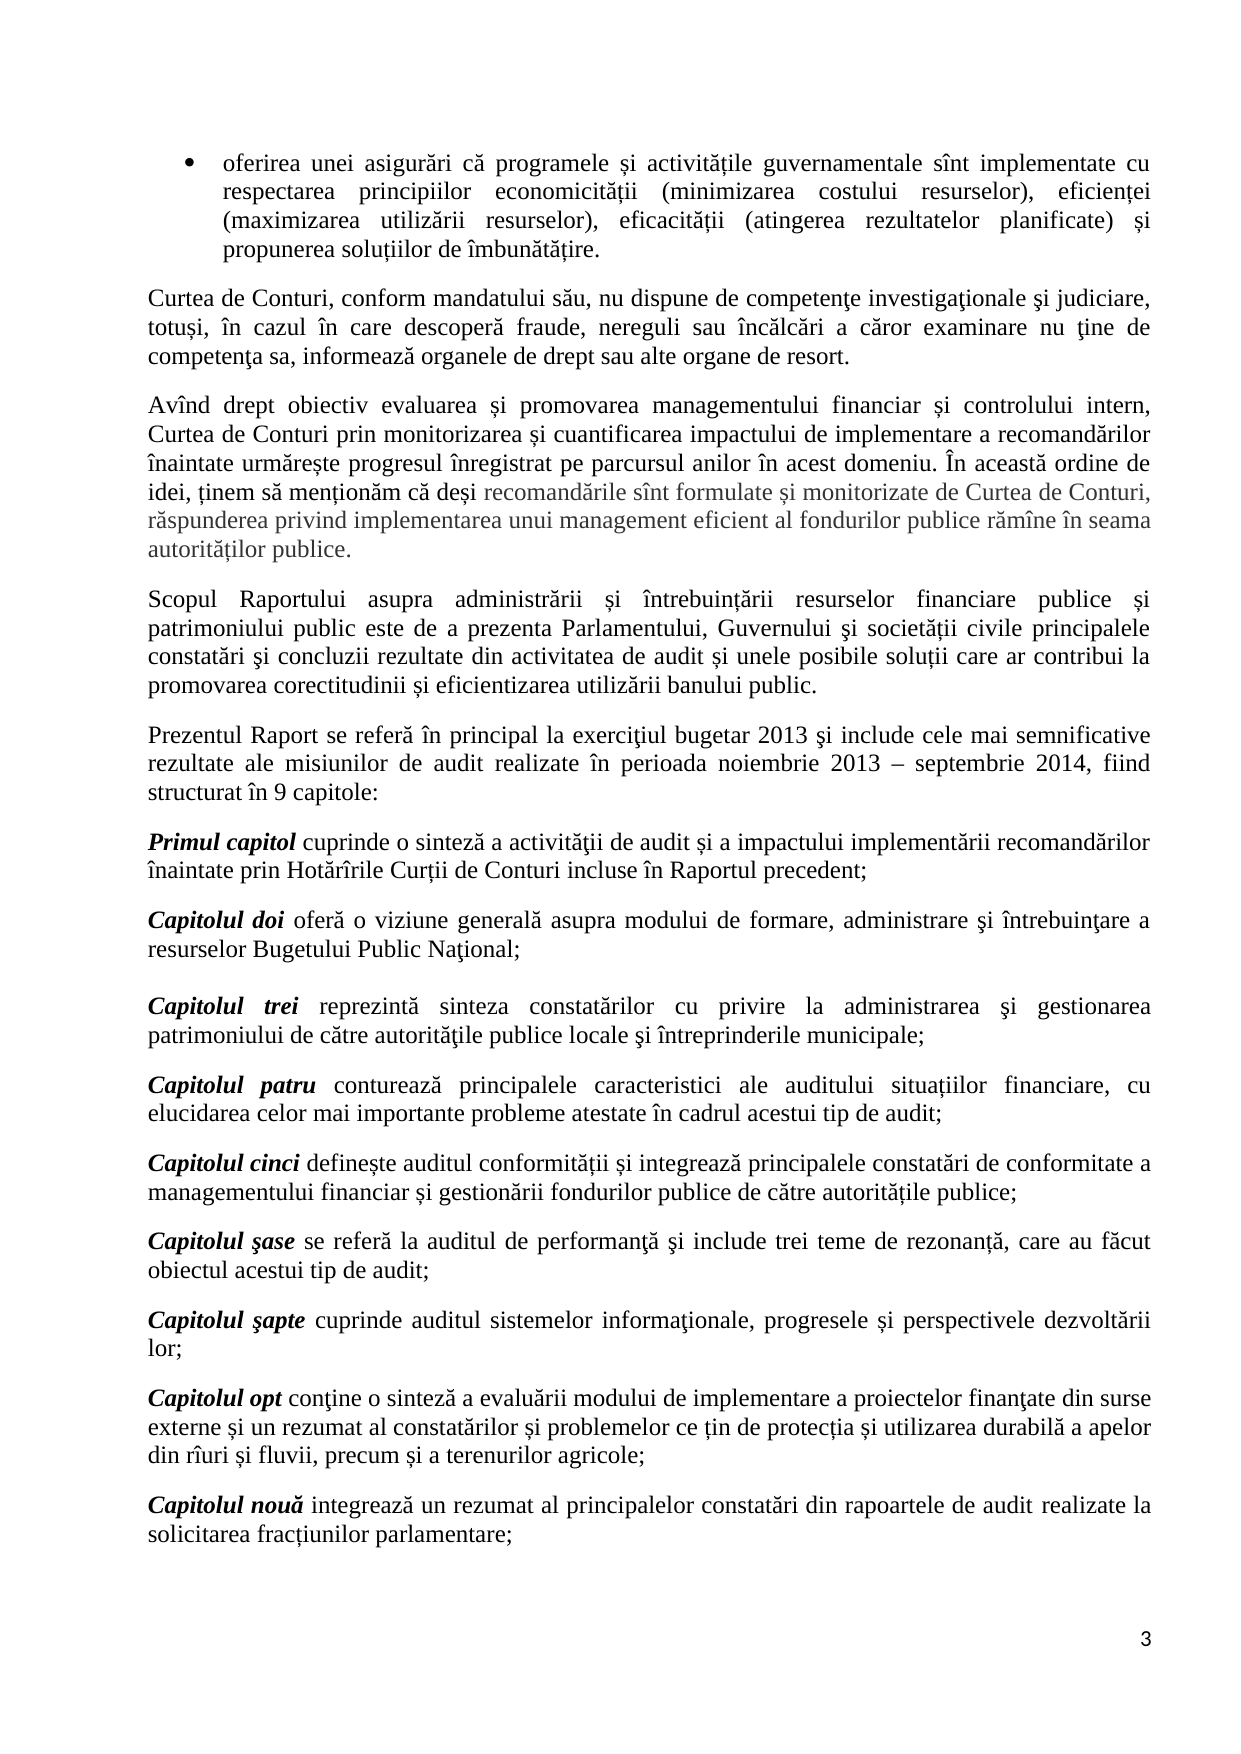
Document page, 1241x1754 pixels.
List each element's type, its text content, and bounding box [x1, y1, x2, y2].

text Capitolul doi oferă o viziune generală asupra modului de formare, administrare şi întrebuinţare a resurselor Bugetului Public Naţional; [148, 905, 1152, 963]
text Capitolul cinci definește auditul conformității și integrează principalele constatări de conformitate a managementului financiar și gestionării fondurilor publice de către autoritățile publice; [148, 1148, 1152, 1206]
text Scopul Raportului asupra administrării și întrebuințării resurselor financiare publice și patrimoniului public este de a prezenta Parlamentului, Guvernului şi societății civile principalele constatări şi concluzii rezultate din activitatea de audit și unele posibile soluții care ar contribui la promovarea corectitudinii și eficientizarea utilizării banului public. [148, 584, 1152, 699]
text Curtea de Conturi, conform mandatului său, nu dispune de competenţe investigaţionale şi judiciare, totuși, în cazul în care descoperă fraude, nereguli sau încălcări a căror examinare nu ţine de competenţa sa, informează organele de drept sau alte organe de resort. [148, 283, 1152, 370]
list oferirea unei asigurări că programele și activitățile guvernamentale sînt implementate cu respectarea principiilor economicității (minimizarea costului resurselor), eficienței (maximizarea utilizării resurselor), eficacității (atingerea rezultatelor planificate) și propunerea soluțiilor de îmbunătățire. [185, 148, 1152, 263]
text Capitolul nouă integrează un rezumat al principalelor constatări din rapoartele de audit realizate la solicitarea fracțiunilor parlamentare; [148, 1490, 1152, 1548]
text Primul capitol cuprinde o sinteză a activităţii de audit și a impactului implementării recomandărilor înaintate prin Hotărîrile Curții de Conturi incluse în Raportul precedent; [148, 827, 1152, 884]
text Capitolul şapte cuprinde auditul sistemelor informaţionale, progresele și perspectivele dezvoltării lor; [148, 1305, 1152, 1362]
text Prezentul Raport se referă în principal la exerciţiul bugetar 2013 şi include cele mai semnificative rezultate ale misiunilor de audit realizate în perioada noiembrie 2013 – septembrie 2014, fiind structurat în 9 capitole: [148, 720, 1152, 806]
text Capitolul trei reprezintă sinteza constatărilor cu privire la administrarea şi gestionarea patrimoniului de către autorităţile publice locale şi întreprinderile municipale; [148, 991, 1152, 1049]
text Avînd drept obiectiv evaluarea și promovarea managementului financiar și controlului intern, Curtea de Conturi prin monitorizarea și cuantificarea impactului de implementare a recomandărilor înaintate urmărește progresul înregistrat pe parcursul anilor în acest domeniu. În această ordine de idei, ținem să menționăm că deși recomandările sînt formulate și monitorizate de Curtea de Conturi, răspunderea privind implementarea unui management eficient al fondurilor publice rămîne în seama autorităților publice. [148, 391, 1152, 563]
text Capitolul şase se referă la auditul de performanţă şi include trei teme de rezonanță, care au făcut obiectul acestui tip de audit; [148, 1226, 1152, 1284]
text Capitolul patru conturează principalele caracteristici ale auditului situațiilor financiare, cu elucidarea celor mai importante probleme atestate în cadrul acestui tip de audit; [148, 1070, 1152, 1127]
text Capitolul opt conţine o sinteză a evaluării modului de implementare a proiectelor finanţate din surse externe și un rezumat al constatărilor și problemelor ce țin de protecția și utilizarea durabilă a apelor din rîuri și fluvii, precum și a terenurilor agricole; [148, 1383, 1152, 1469]
